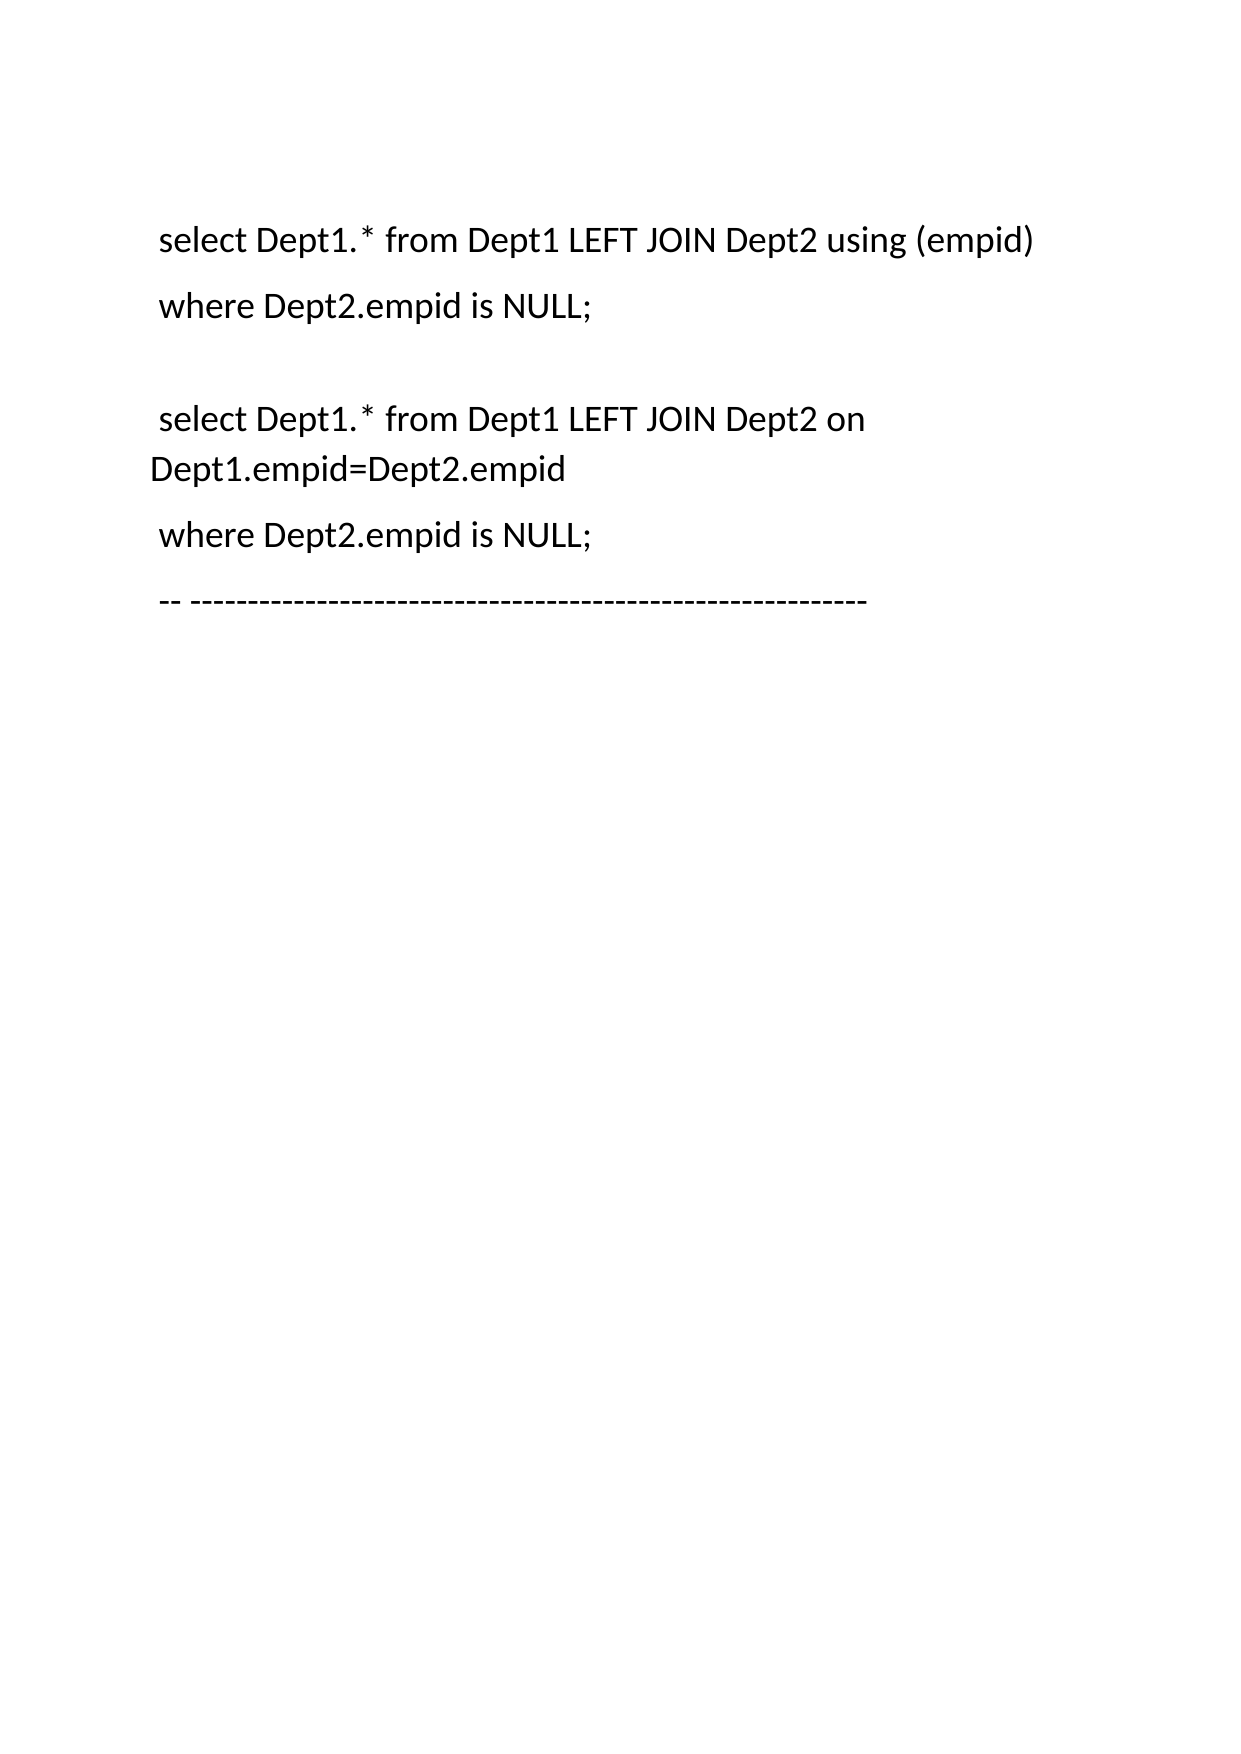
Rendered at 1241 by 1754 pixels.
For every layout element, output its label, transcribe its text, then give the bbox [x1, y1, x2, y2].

text select Dept1.* from Dept1 LEFT JOIN Dept2 using (empid) [150, 216, 1090, 262]
text where Dept2.empid is NULL; [150, 511, 1090, 557]
text where Dept2.empid is NULL; [150, 282, 1090, 328]
text select Dept1.* from Dept1 LEFT JOIN Dept2 on Dept1.empid=Dept2.empid [150, 395, 1090, 491]
text -- ----------------------------------------------------------- [150, 577, 1090, 623]
